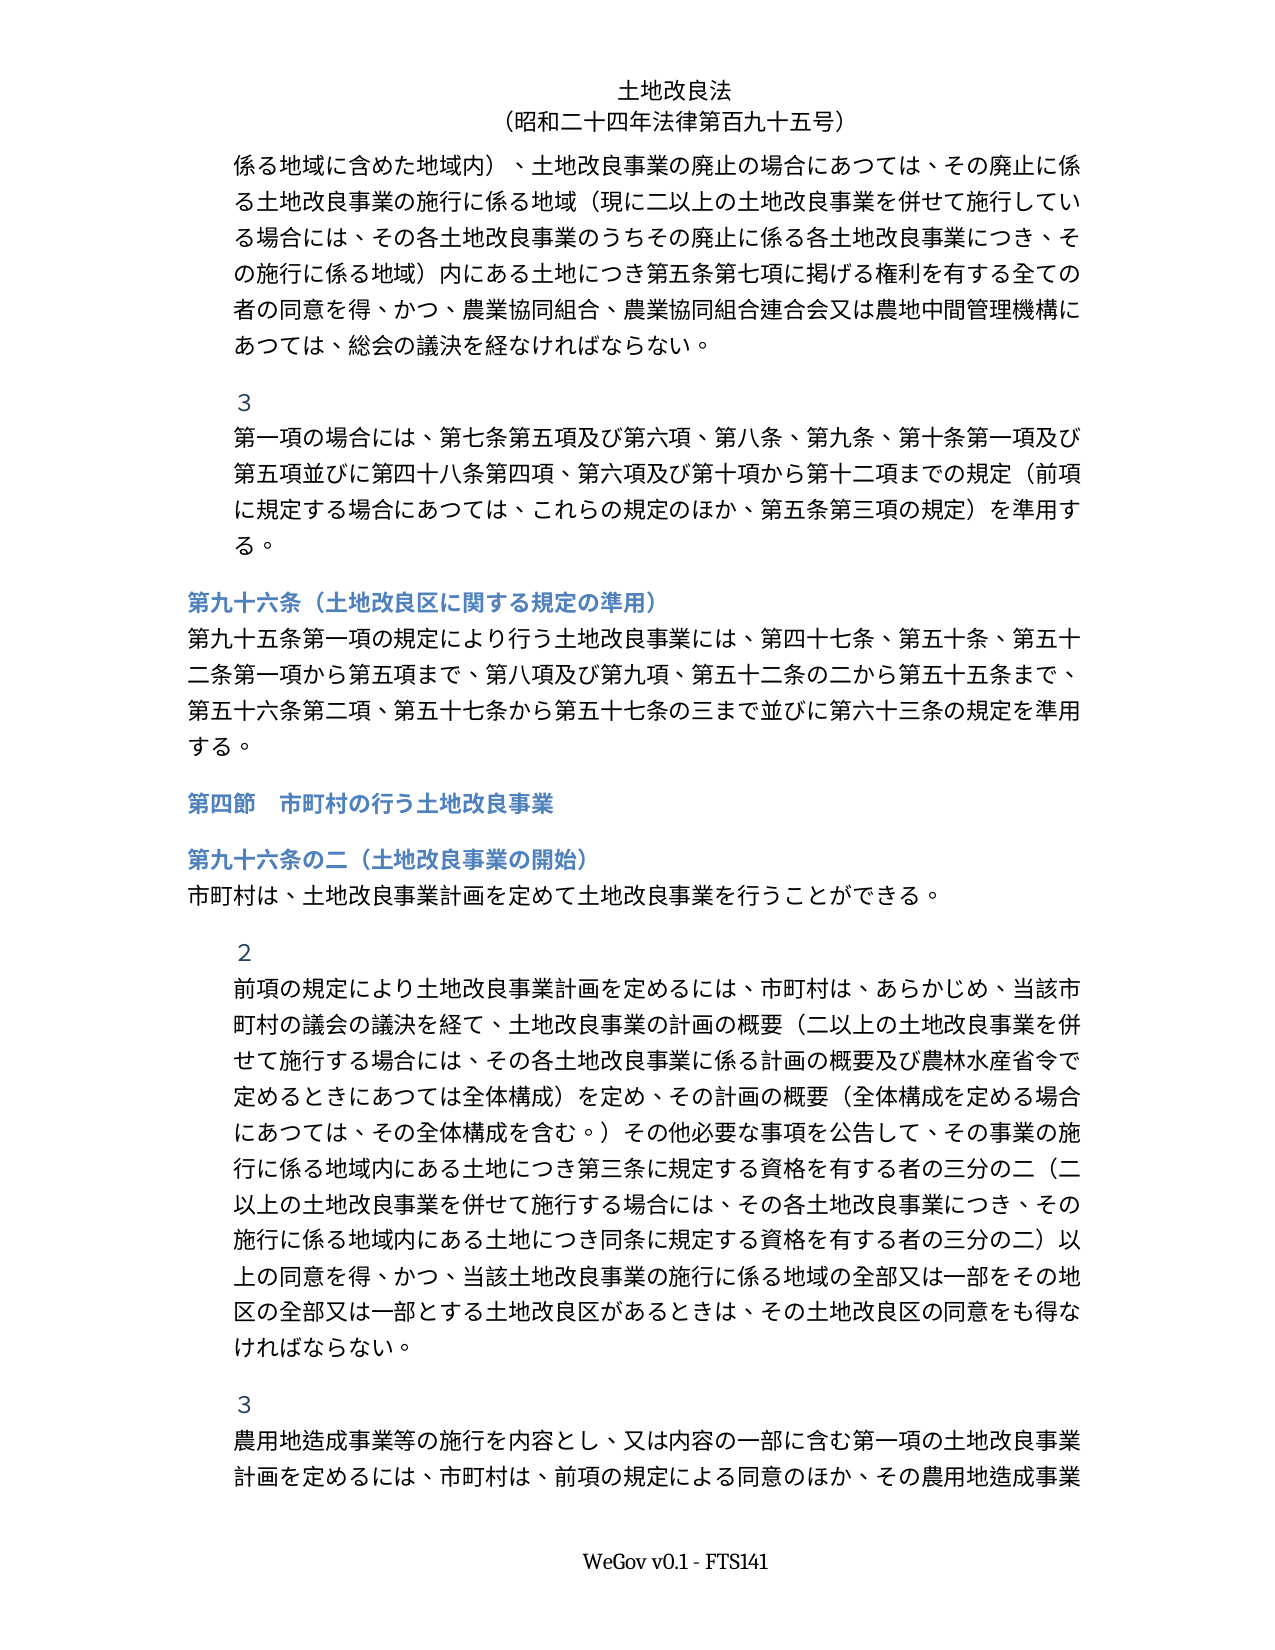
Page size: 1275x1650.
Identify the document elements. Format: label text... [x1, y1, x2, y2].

subtitle ３ [233, 386, 1087, 418]
subtitle ２ [233, 937, 1087, 968]
text 第九十五条第一項の規定により行う土地改良事業には、第四十七条、第五十条、第五十二条第一項から第五項まで、第八項及び第九項、第五十二条の二から第五十五条まで、第五十六条第二項、第五十七条から第五十七条の三まで並びに第六十三条の規定を準用する。 [187, 623, 1087, 762]
subtitle 第九十六条（土地改良区に関する規定の準用） [187, 587, 1087, 618]
subtitle ３ [233, 1389, 1087, 1420]
text 農用地造成事業等の施行を内容とし、又は内容の一部に含む第一項の土地改良事業計画を定めるには、市町村は、前項の規定による同意のほか、その農用地造成事業等に係る農用地造成地域内にある土地についての農用地外資格者についてその全員の同意を得なければならない。 [233, 1425, 1087, 1492]
text 市町村は、土地改良事業計画を定めて土地改良事業を行うことができる。 [187, 880, 1087, 911]
text 第一項の場合には、第七条第五項及び第六項、第八条、第九条、第十条第一項及び第五項並びに第四十八条第四項、第六項及び第十項から第十二項までの規定（前項に規定する場合にあつては、これらの規定のほか、第五条第三項の規定）を準用する。 [233, 422, 1087, 561]
subtitle 第九十六条の二（土地改良事業の開始） [187, 844, 1087, 876]
text 前項の規定により土地改良事業計画を定めるには、市町村は、あらかじめ、当該市町村の議会の議決を経て、土地改良事業の計画の概要（二以上の土地改良事業を併せて施行する場合には、その各土地改良事業に係る計画の概要及び農林水産省令で定めるときにあつては全体構成）を定め、その計画の概要（全体構成を定める場合にあつては、その全体構成を含む。）その他必要な事項を公告して、その事業の施行に係る地域内にある土地につき第三条に規定する資格を有する者の三分の二（二以上の土地改良事業を併せて施行する場合には、その各土地改良事業につき、その施行に係る地域内にある土地につき同条に規定する資格を有する者の三分の二）以上の同意を得、かつ、当該土地改良事業の施行に係る地域の全部又は一部をその地区の全部又は一部とする土地改良区があるときは、その土地改良区の同意をも得なければならない。 [233, 973, 1087, 1363]
subtitle 第四節 市町村の行う土地改良事業 [187, 787, 1087, 819]
